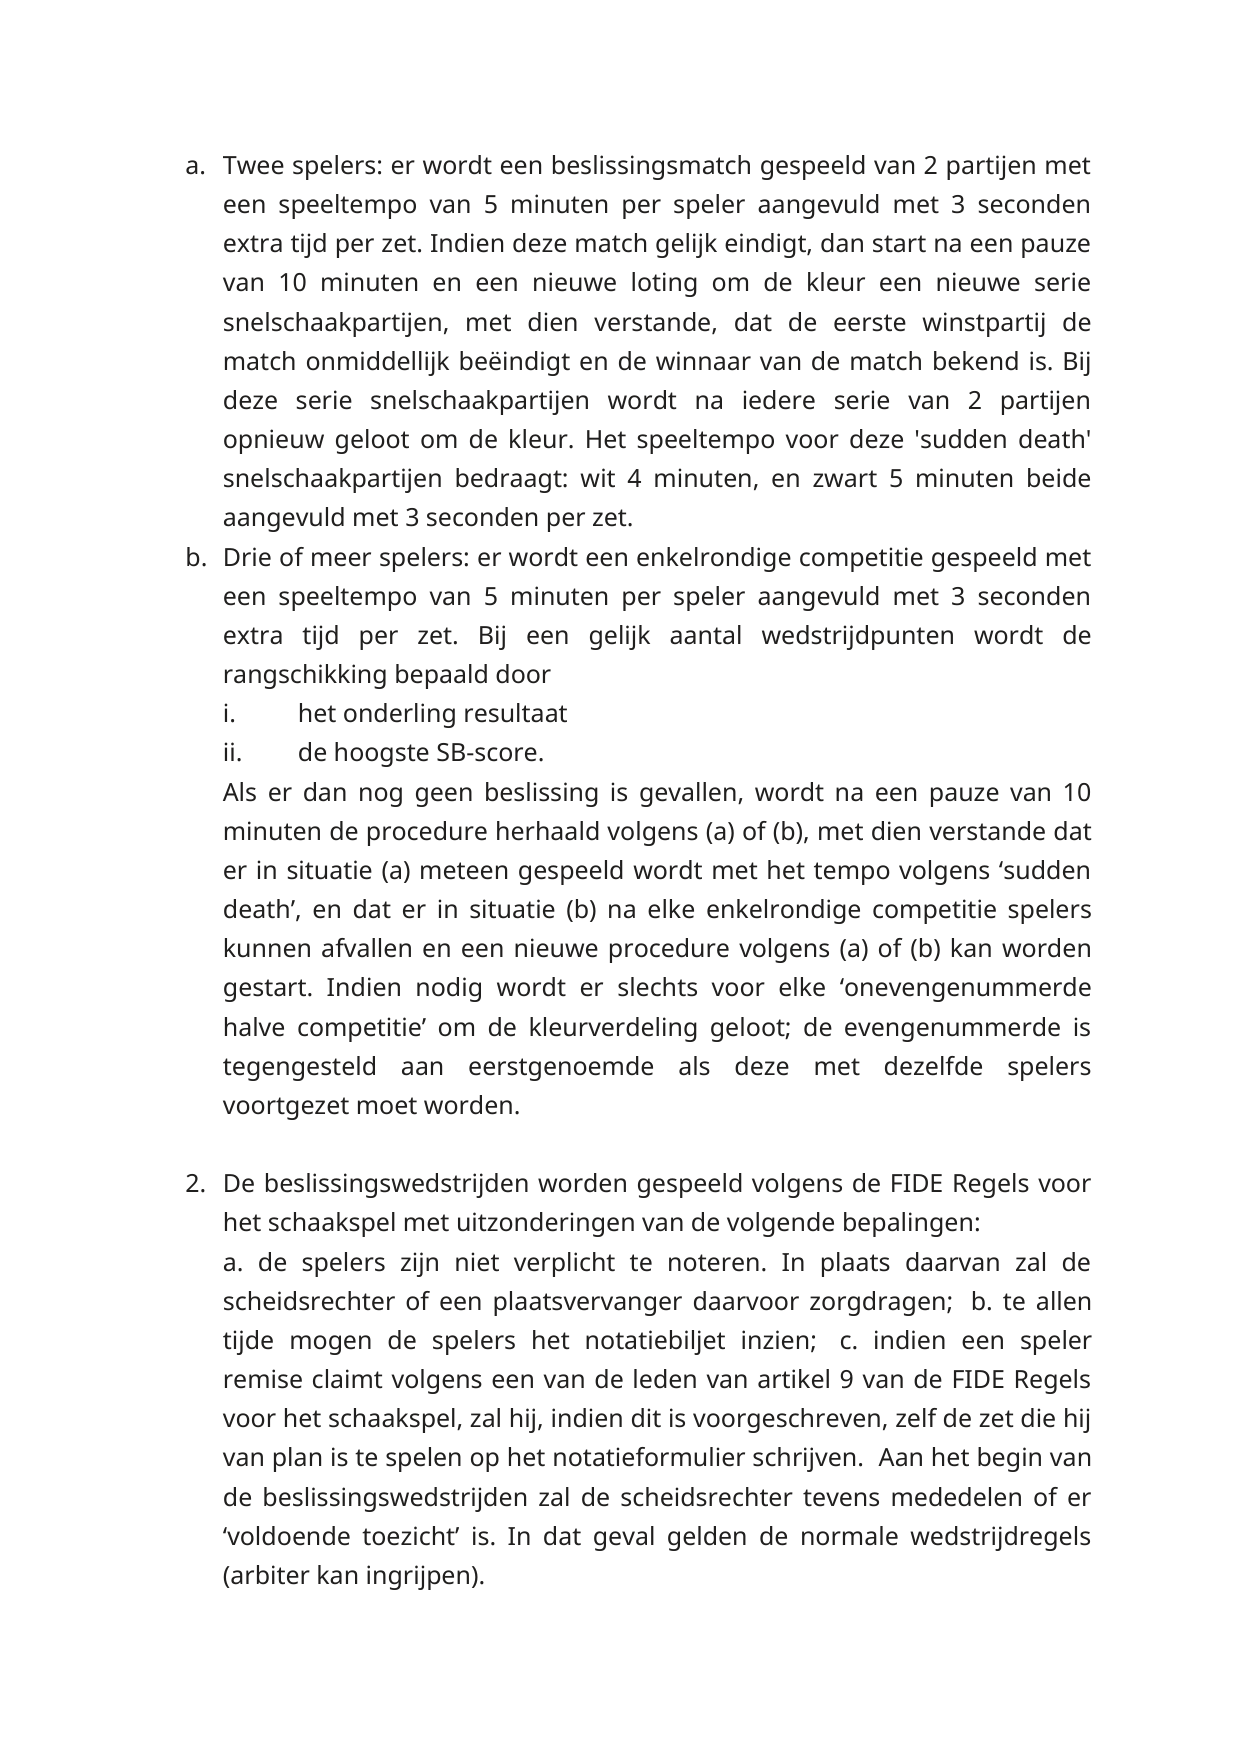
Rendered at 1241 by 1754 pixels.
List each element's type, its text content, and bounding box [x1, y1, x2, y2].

list De beslissingswedstrijden worden gespeeld volgens de FIDE Regels voor het schaakspel met uitzonderingen van de volgende bepalingen: [185, 1166, 1093, 1239]
list het onderling resultaat [223, 696, 1093, 730]
list Twee spelers: er wordt een beslissingsmatch gespeeld van 2 partijen met een speeltempo van 5 minuten per speler aangevuld met 3 seconden extra tijd per zet. Indien deze match gelijk eindigt, dan start na een pauze van 10 minuten en een nieuwe loting om de kleur een nieuwe serie snelschaakpartijen, met dien verstande, dat de eerste winstpartij de match onmiddellijk beëindigt en de winnaar van de match bekend is. Bij deze serie snelschaakpartijen wordt na iedere serie van 2 partijen opnieuw geloot om de kleur. Het speeltempo voor deze 'sudden death' snelschaakpartijen bedraagt: wit 4 minuten, en zwart 5 minuten beide aangevuld met 3 seconden per zet. [185, 148, 1093, 534]
list Drie of meer spelers: er wordt een enkelrondige competitie gespeeld met een speeltempo van 5 minuten per speler aangevuld met 3 seconden extra tijd per zet. Bij een gelijk aantal wedstrijdpunten wordt de rangschikking bepaald door [185, 539, 1093, 691]
list de hoogste SB-score. [223, 735, 1093, 769]
text a. de spelers zijn niet verplicht te noteren. In plaats daarvan zal de scheidsrechter of een plaatsvervanger daarvoor zorgdragen; b. te allen tijde mogen de spelers het notatiebiljet inzien; c. indien een speler remise claimt volgens een van de leden van artikel 9 van de FIDE Regels voor het schaakspel, zal hij, indien dit is voorgeschreven, zelf de zet die hij van plan is te spelen op het notatieformulier schrijven. Aan het begin van de beslissingswedstrijden zal de scheidsrechter tevens mededelen of er ‘voldoende toezicht’ is. In dat geval gelden de normale wedstrijdregels (arbiter kan ingrijpen). [223, 1244, 1093, 1592]
text Als er dan nog geen beslissing is gevallen, wordt na een pauze van 10 minuten de procedure herhaald volgens (a) of (b), met dien verstande dat er in situatie (a) meteen gespeeld wordt met het tempo volgens ‘sudden death’, en dat er in situatie (b) na elke enkelrondige competitie spelers kunnen afvallen en een nieuwe procedure volgens (a) of (b) kan worden gestart. Indien nodig wordt er slechts voor elke ‘onevengenummerde halve competitie’ om de kleurverdeling geloot; de evengenummerde is tegengesteld aan eerstgenoemde als deze met dezelfde spelers voortgezet moet worden. [223, 774, 1093, 1122]
